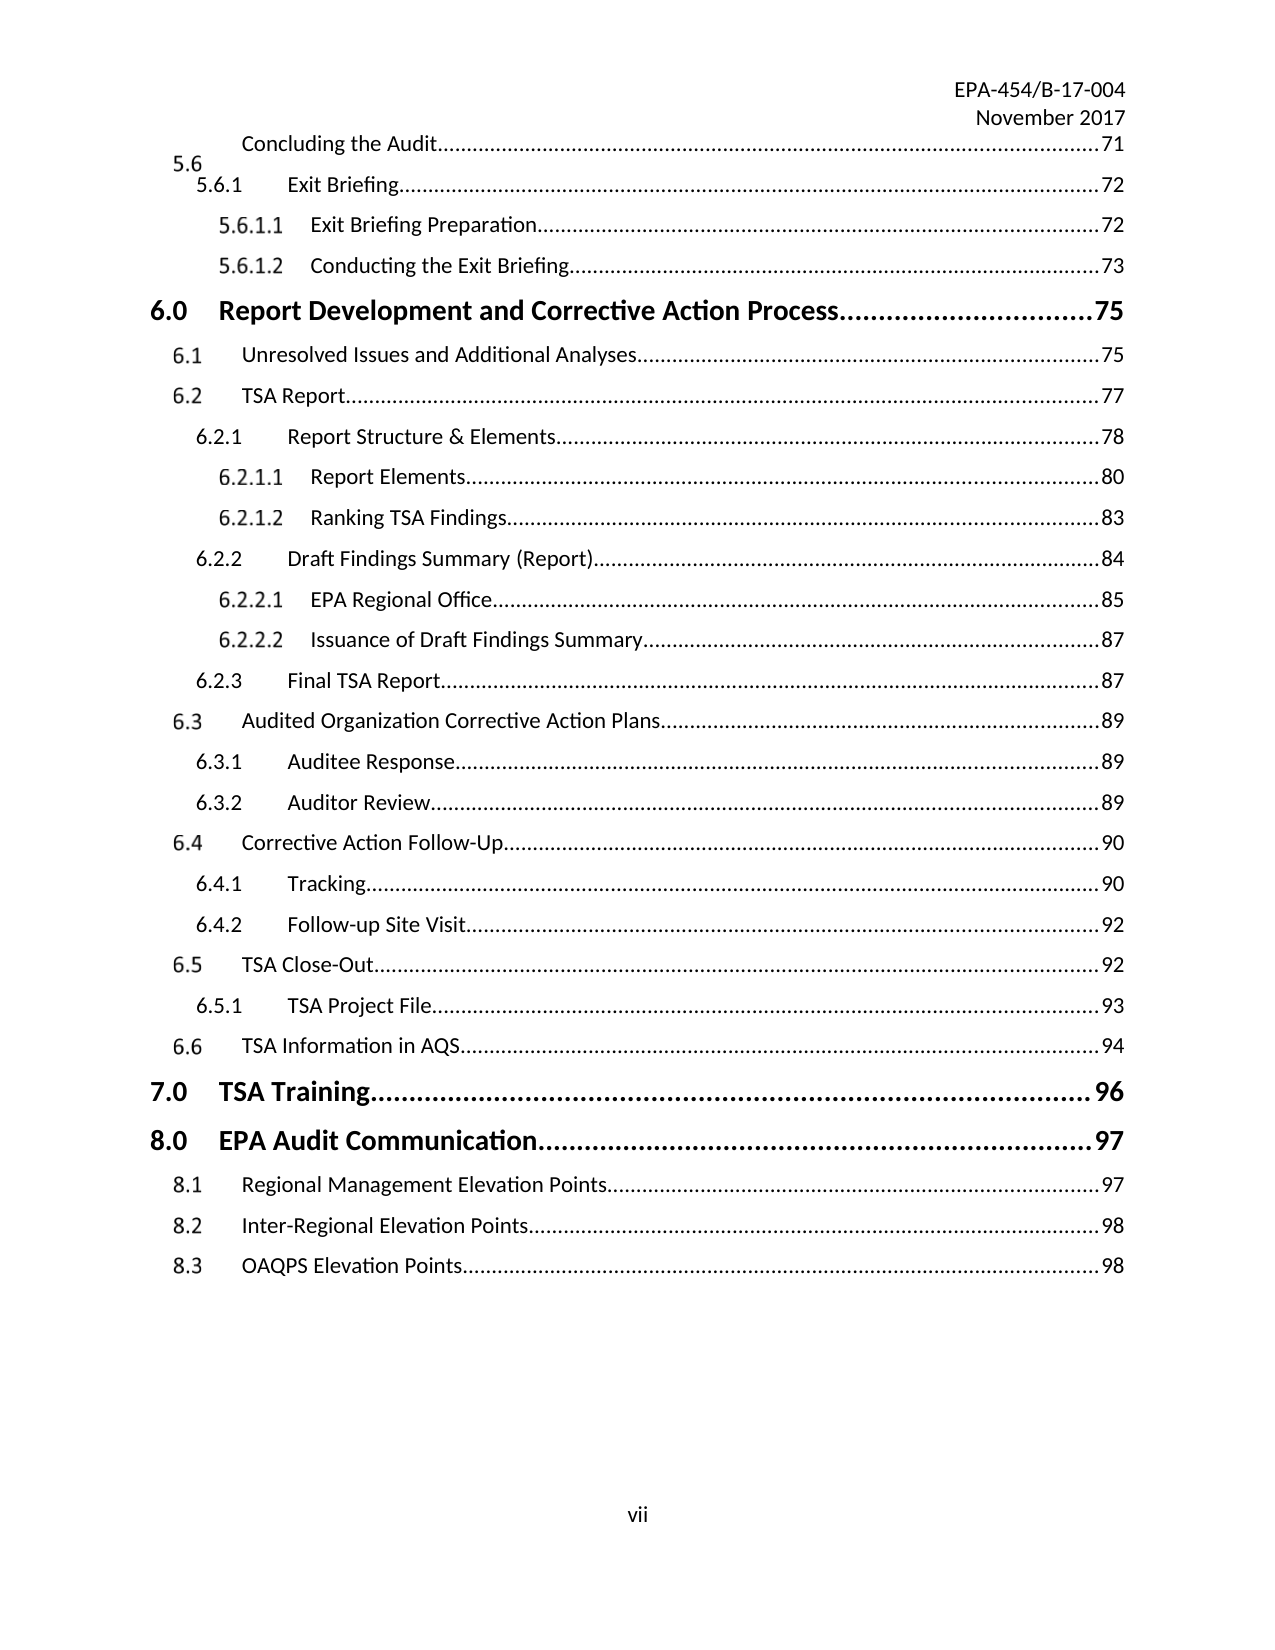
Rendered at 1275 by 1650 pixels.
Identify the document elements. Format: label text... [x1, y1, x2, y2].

picture [173, 347, 202, 364]
picture [173, 387, 202, 404]
picture [173, 1038, 202, 1055]
picture [219, 510, 283, 526]
picture [173, 1217, 202, 1234]
picture [219, 217, 283, 234]
picture [173, 1257, 202, 1274]
text vii [231, 1500, 1044, 1528]
picture [219, 469, 283, 485]
picture [173, 1176, 202, 1193]
picture [219, 257, 283, 274]
picture [173, 155, 202, 172]
picture [219, 631, 283, 648]
picture [173, 713, 202, 730]
picture [219, 591, 283, 608]
picture [173, 835, 203, 851]
picture [173, 956, 202, 973]
